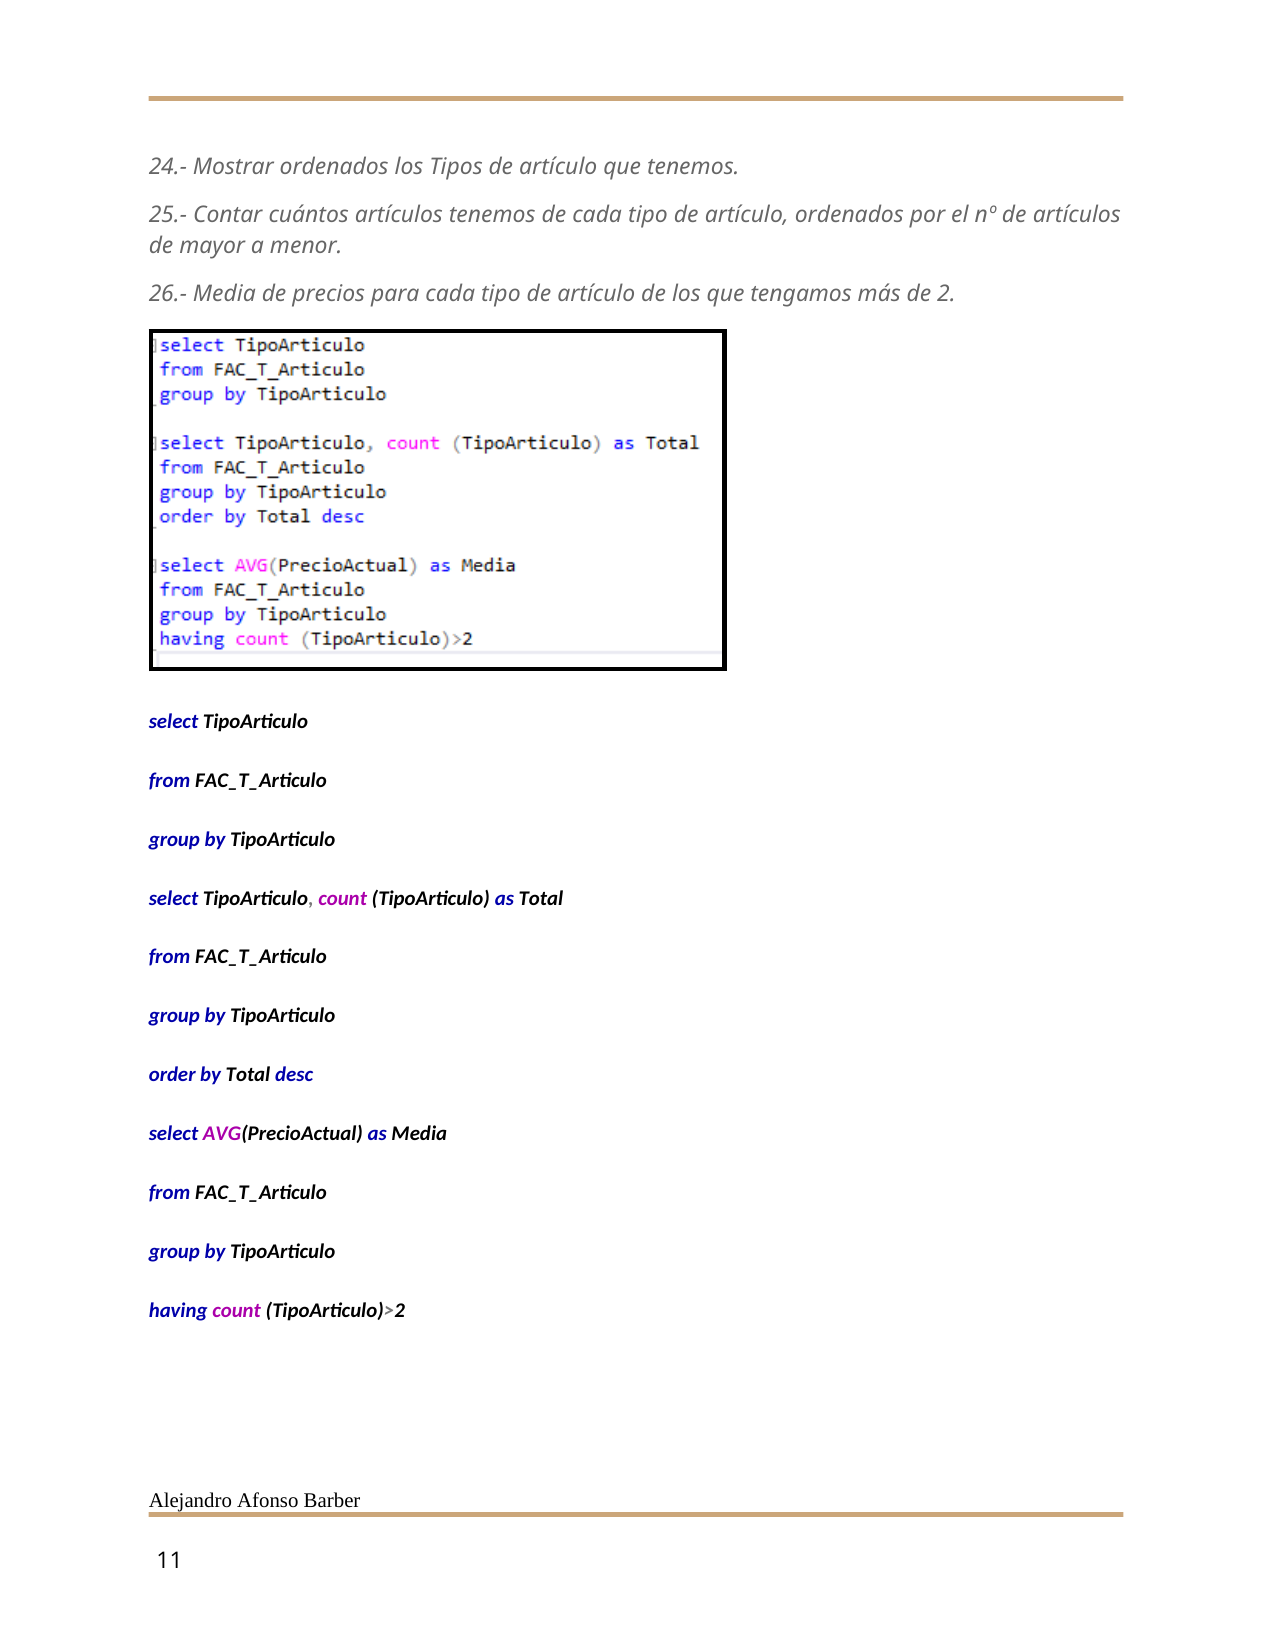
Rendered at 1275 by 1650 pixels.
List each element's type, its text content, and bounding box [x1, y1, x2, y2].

subtitle 26.- Media de precios para cada tipo de artículo de los que tengamos más de 2. [148, 277, 1125, 308]
text having count (TipoArticulo)>2 [148, 1297, 1125, 1323]
text group by TipoArticulo [148, 1003, 1125, 1028]
text group by TipoArticulo [148, 1238, 1125, 1264]
text from FAC_T_Articulo [148, 1179, 1125, 1205]
text from FAC_T_Articulo [148, 767, 1125, 792]
text select TipoArticulo, count (TipoArticulo) as Total [148, 885, 1125, 910]
text select AVG(PrecioActual) as Media [148, 1121, 1125, 1146]
text from FAC_T_Articulo [148, 944, 1125, 969]
text group by TipoArticulo [148, 826, 1125, 851]
subtitle 24.- Mostrar ordenados los Tipos de artículo que tenemos. [148, 150, 1125, 181]
picture [148, 1512, 1124, 1517]
subtitle 25.- Contar cuántos artículos tenemos de cada tipo de artículo, ordenados por el nº de artículos de mayor a menor. [148, 198, 1125, 260]
picture [153, 333, 722, 667]
text select TipoArticulo [148, 708, 1125, 733]
picture [148, 96, 1124, 101]
text order by Total desc [148, 1062, 1125, 1087]
